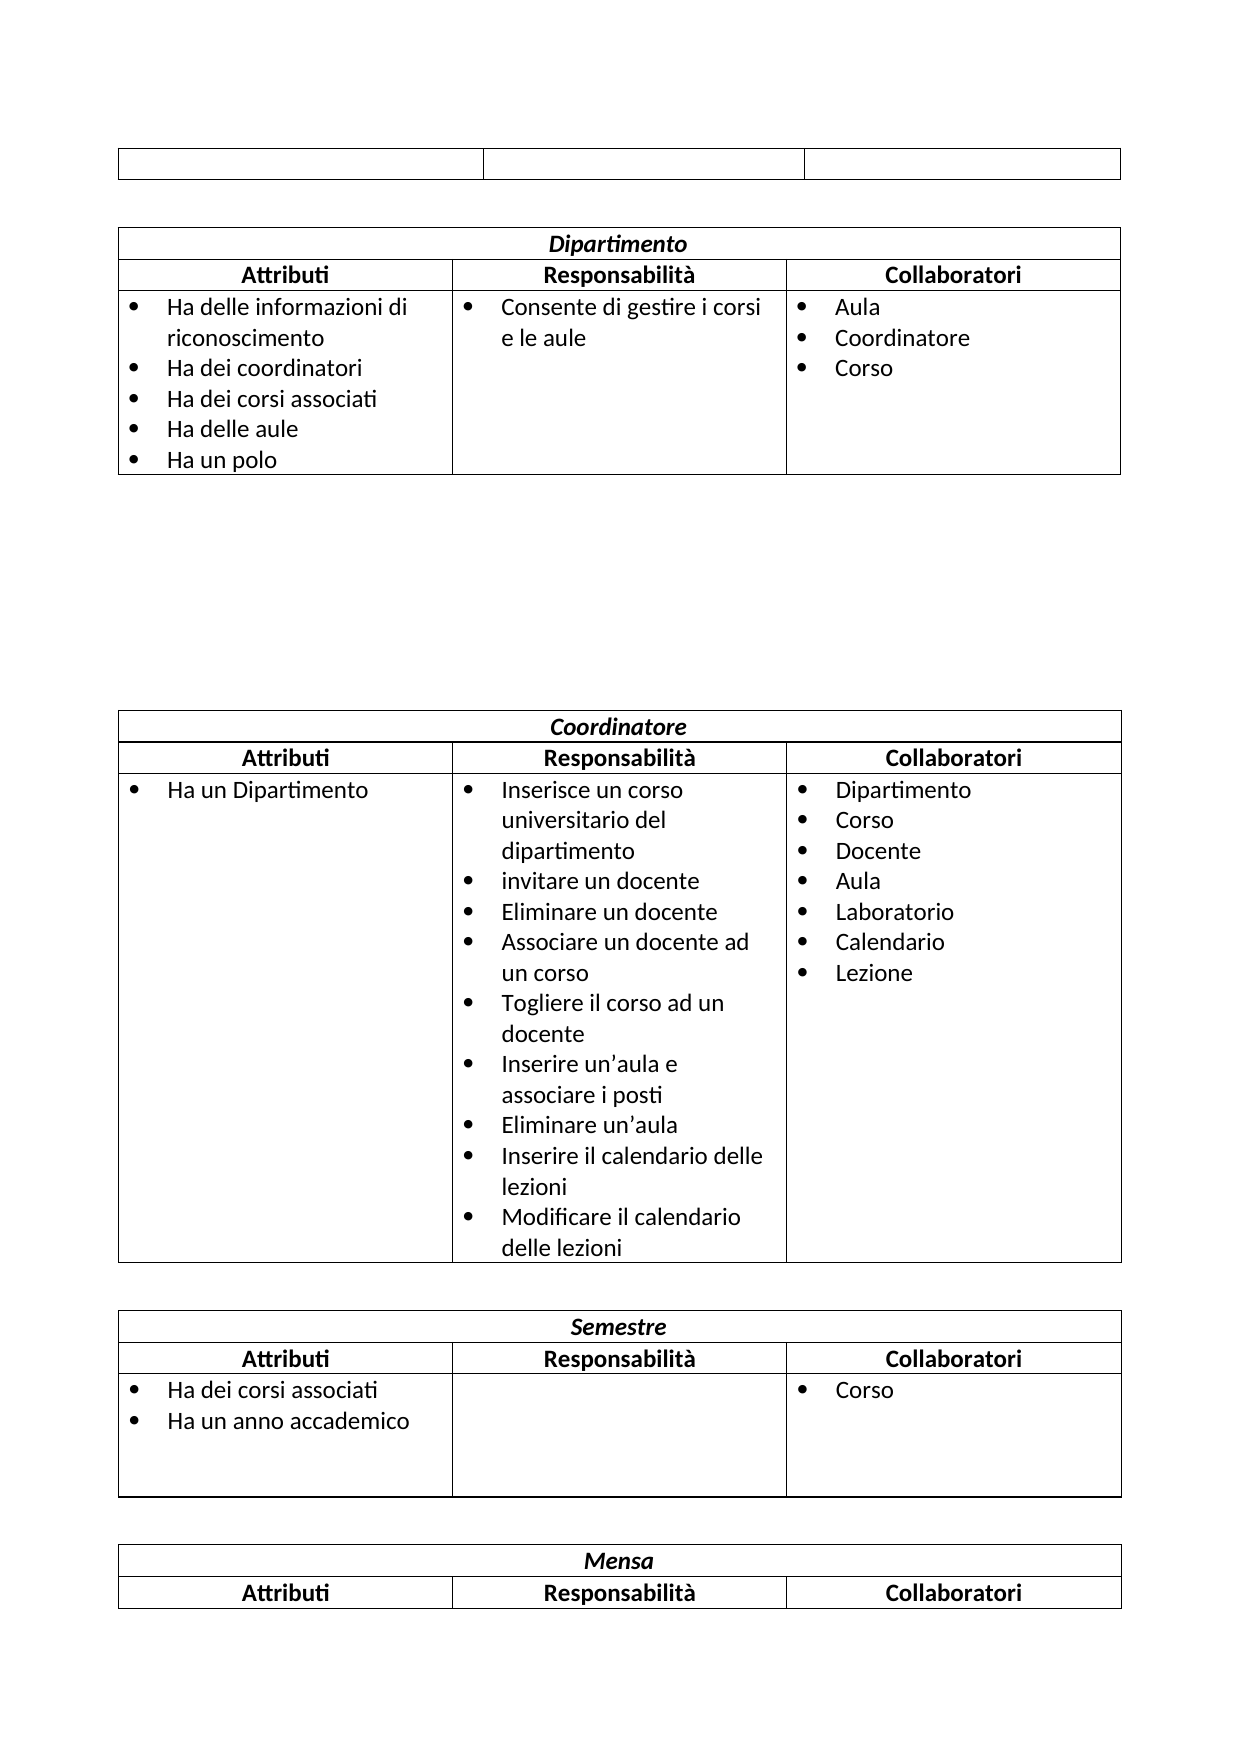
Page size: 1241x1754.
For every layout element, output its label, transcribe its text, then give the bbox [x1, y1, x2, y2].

table_cell Attributi [119, 1577, 452, 1607]
table_cell Responsabilità [453, 743, 786, 773]
table_cell Collaboratori [787, 1577, 1121, 1607]
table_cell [805, 149, 1120, 179]
table_header Semestre [119, 1311, 1121, 1342]
table_cell Dipartimento Corso Docente Aula Laboratorio Calendario Lezione [787, 774, 1121, 1262]
table_header Coordinatore [119, 711, 1121, 741]
table_cell Collaboratori [787, 743, 1121, 773]
table_cell Inserisce un corso universitario del dipartimento invitare un docente Eliminare un docente Associare un docente ad un corso Togliere il corso ad un docente Inserire un’aula e associare i posti Eliminare un’aula Inserire il calendario delle lezioni Modificare il calendario delle lezioni [453, 774, 786, 1262]
table_header Mensa [119, 1545, 1121, 1576]
table_cell Responsabilità [453, 1577, 786, 1607]
table_cell [453, 1374, 786, 1496]
table_header Dipartimento [119, 228, 1120, 259]
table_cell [484, 149, 804, 179]
table_cell Responsabilità [453, 1343, 786, 1373]
table_cell Consente di gestire i corsi e le aule [453, 291, 786, 474]
table_cell Collaboratori [787, 260, 1120, 290]
table_cell Responsabilità [453, 260, 786, 290]
table_cell Corso [787, 1374, 1121, 1496]
table_cell Attributi [119, 1343, 452, 1373]
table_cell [119, 149, 483, 179]
table_cell Ha dei corsi associati Ha un anno accademico [119, 1374, 452, 1496]
table_cell Aula Coordinatore Corso [787, 291, 1120, 474]
table_cell Ha delle informazioni di riconoscimento Ha dei coordinatori Ha dei corsi associati Ha delle aule Ha un polo [119, 291, 452, 474]
table_cell Collaboratori [787, 1343, 1121, 1373]
table_cell Attributi [119, 260, 452, 290]
table_cell Attributi [119, 743, 452, 773]
table_cell Ha un Dipartimento [119, 774, 452, 1262]
